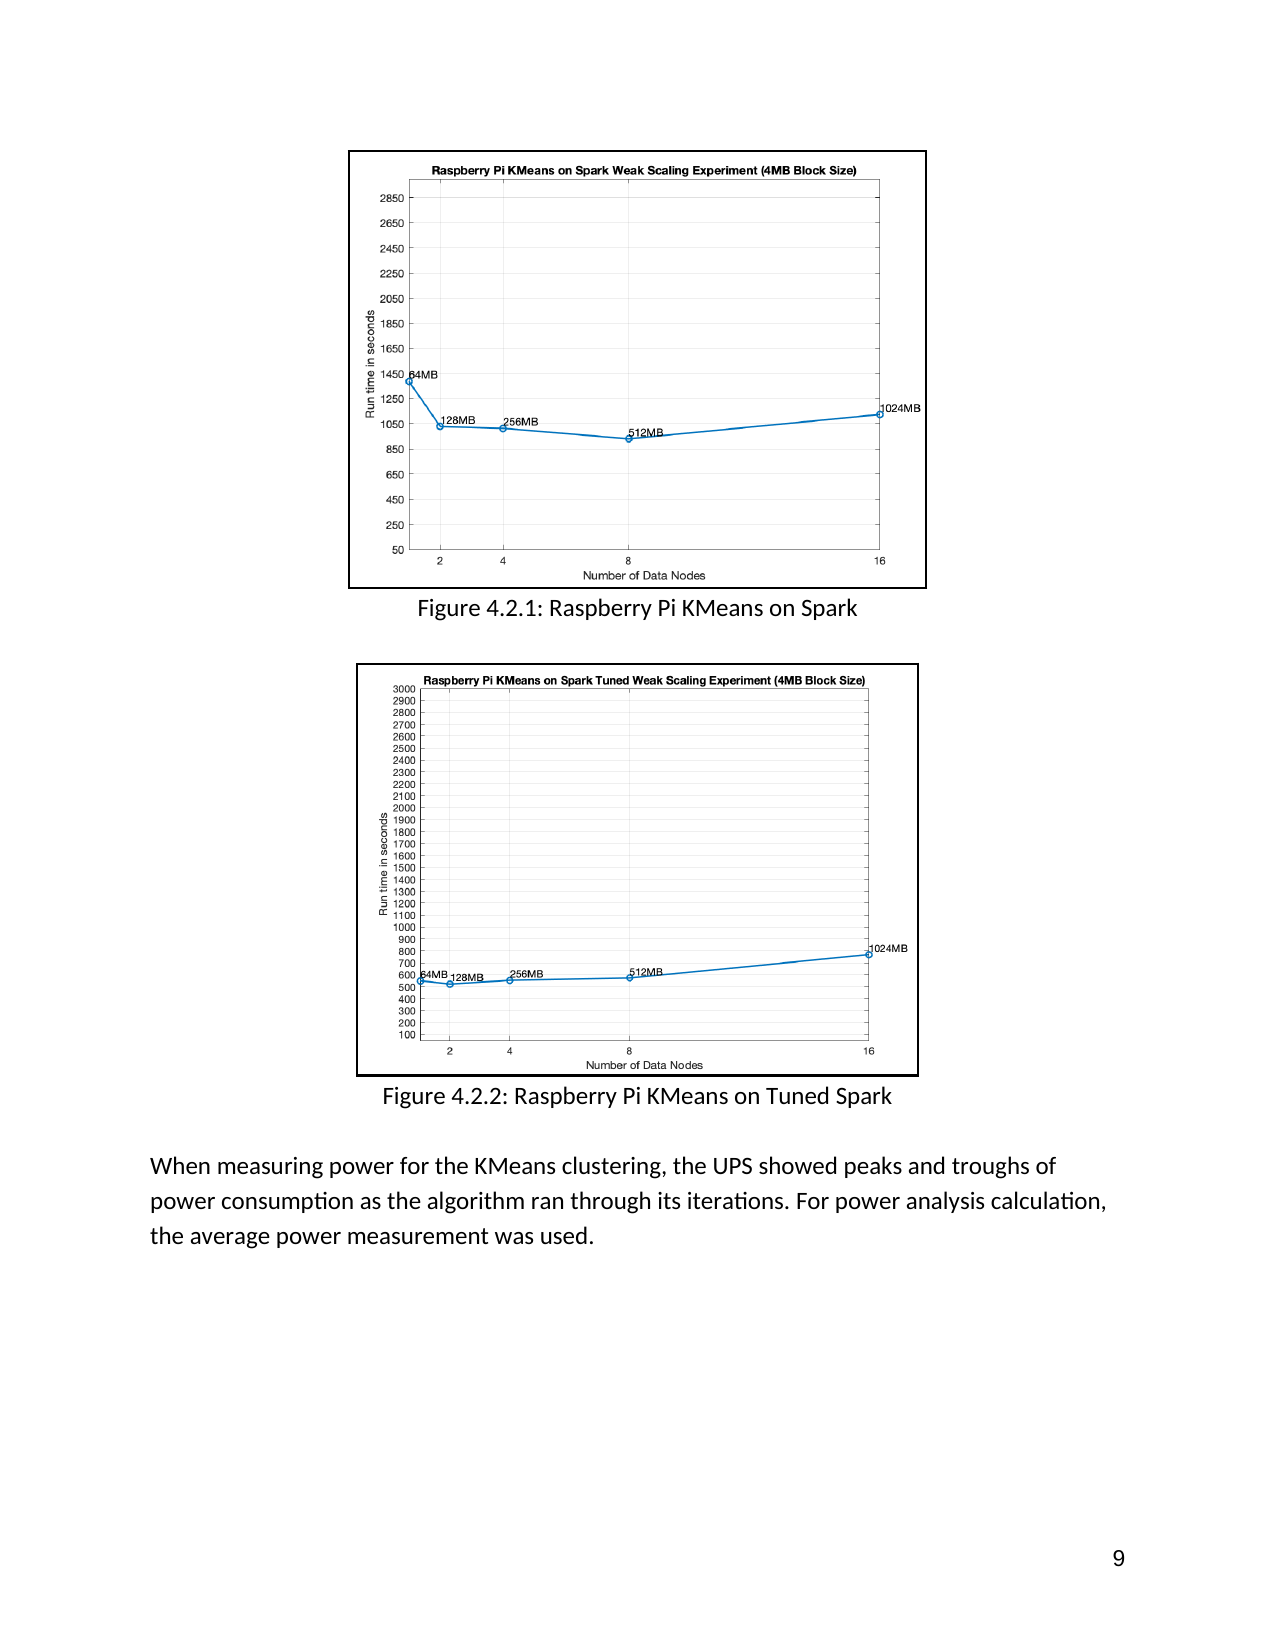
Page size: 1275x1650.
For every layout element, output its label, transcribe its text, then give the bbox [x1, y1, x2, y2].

text Figure 4.2.2: Raspberry Pi KMeans on Tuned Spark [150, 1081, 1125, 1111]
text When measuring power for the KMeans clustering, the UPS showed peaks and troughs of power consumption as the algorithm ran through its iterations. For power analysis calculation, the average power measurement was used. [150, 1151, 1125, 1251]
picture [358, 665, 917, 1074]
text Figure 4.2.1: Raspberry Pi KMeans on Spark [150, 593, 1125, 623]
picture [350, 152, 925, 587]
